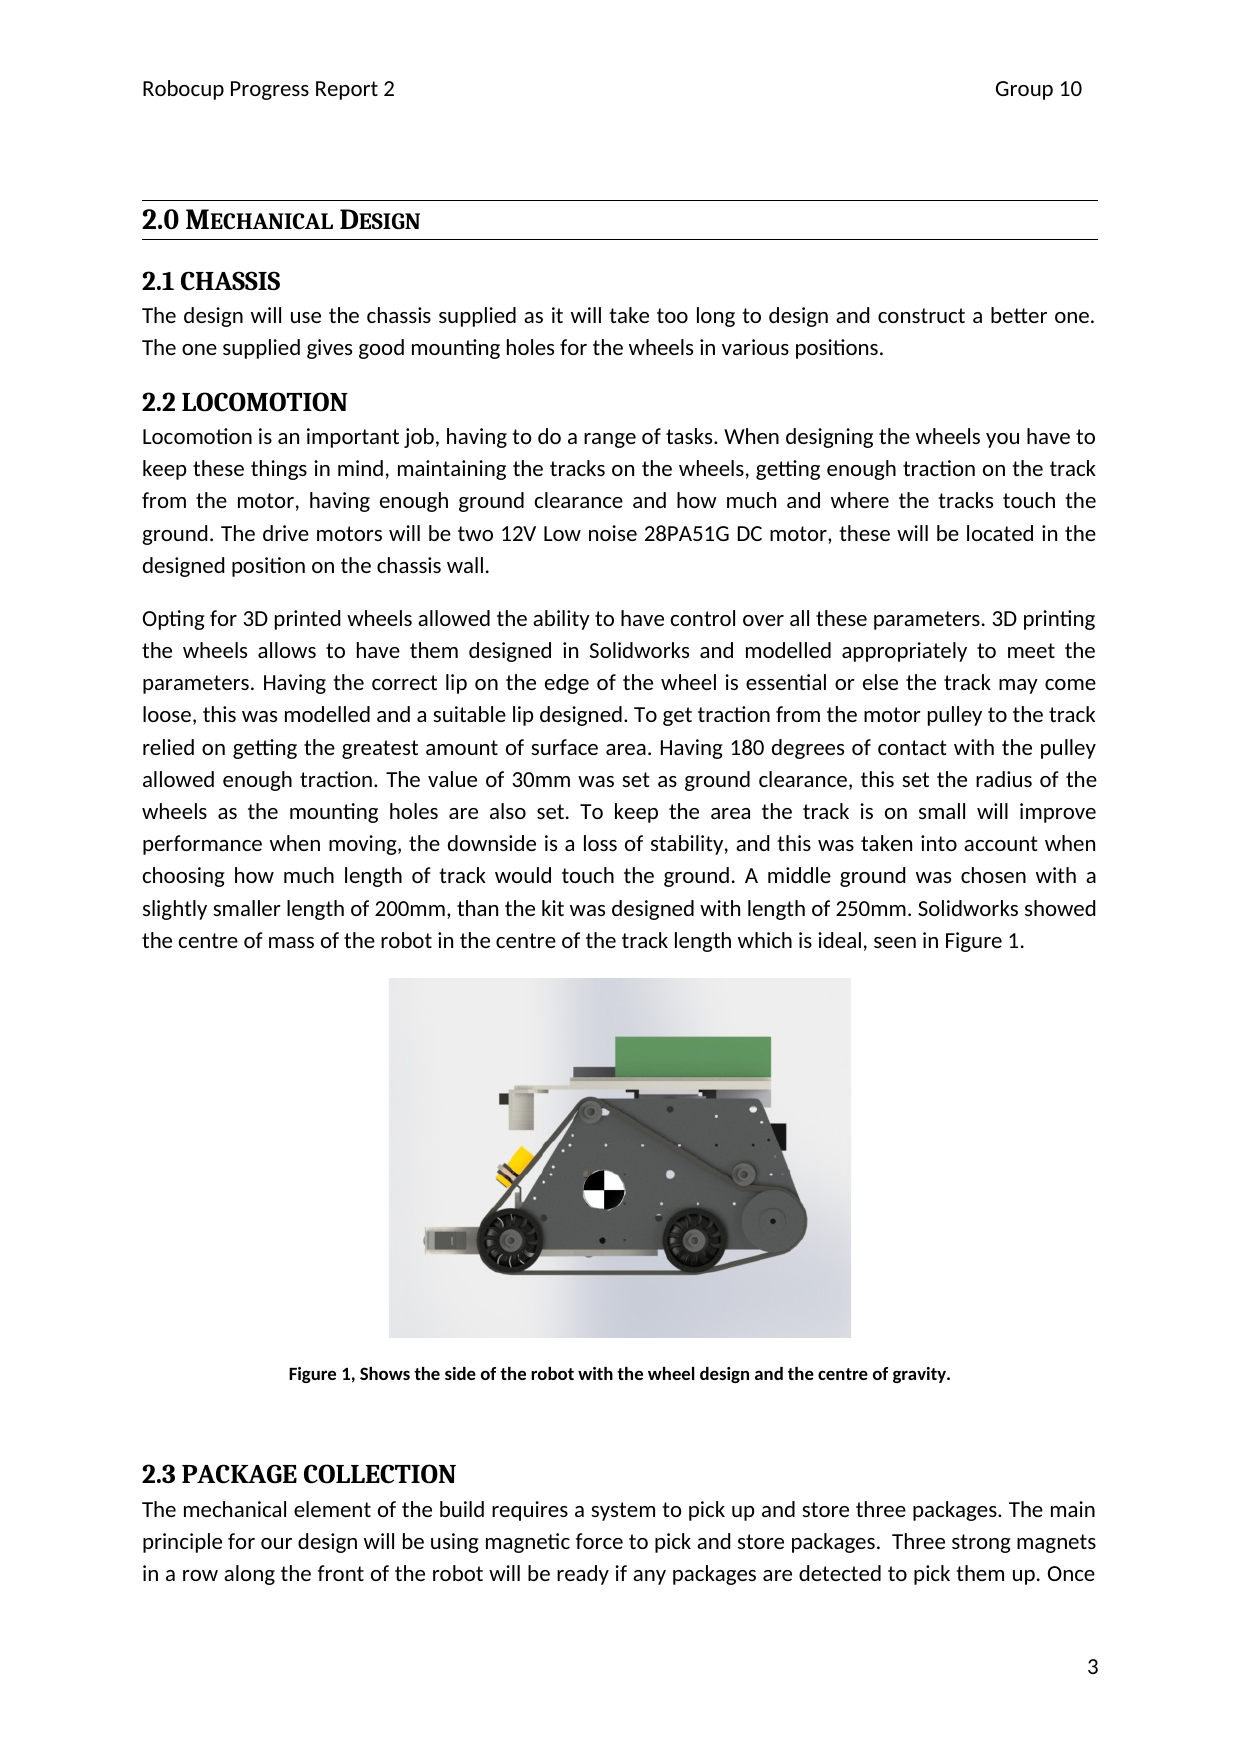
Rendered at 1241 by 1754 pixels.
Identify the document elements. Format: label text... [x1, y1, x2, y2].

subtitle 2.2 LOCOMOTION [142, 387, 1098, 418]
subtitle 2.1 CHASSIS [142, 266, 1098, 297]
text The design will use the chassis supplied as it will take too long to design and construct a better one. The one supplied gives good mounting holes for the wheels in various positions. [142, 301, 1098, 362]
picture [388, 978, 852, 1338]
text Locomotion is an important job, having to do a range of tasks. When designing the wheels you have to keep these things in mind, maintaining the tracks on the wheels, getting enough traction on the track from the motor, having enough ground clearance and how much and where the tracks touch the ground. The drive motors will be two 12V Low noise 28PA51G DC motor, these will be located in the designed position on the chassis wall. [142, 422, 1098, 579]
subtitle 2.3 PACKAGE COLLECTION [142, 1459, 1098, 1490]
text Opting for 3D printed wheels allowed the ability to have control over all these parameters. 3D printing the wheels allows to have them designed in Solidworks and modelled appropriately to meet the parameters. Having the correct lip on the edge of the wheel is essential or else the track may come loose, this was modelled and a suitable lip designed. To get traction from the motor pulley to the track relied on getting the greatest amount of surface area. Having 180 degrees of contact with the pulley allowed enough traction. The value of 30mm was set as ground clearance, this set the radius of the wheels as the mounting holes are also set. To keep the area the track is on small will improve performance when moving, the downside is a loss of stability, and this was taken into account when choosing how much length of track would touch the ground. A middle ground was chosen with a slightly smaller length of 200mm, than the kit was designed with length of 250mm. Solidworks showed the centre of mass of the robot in the centre of the track length which is ideal, seen in Figure 1. [142, 604, 1098, 954]
subtitle 2.0 Mechanical Design [142, 201, 1098, 239]
